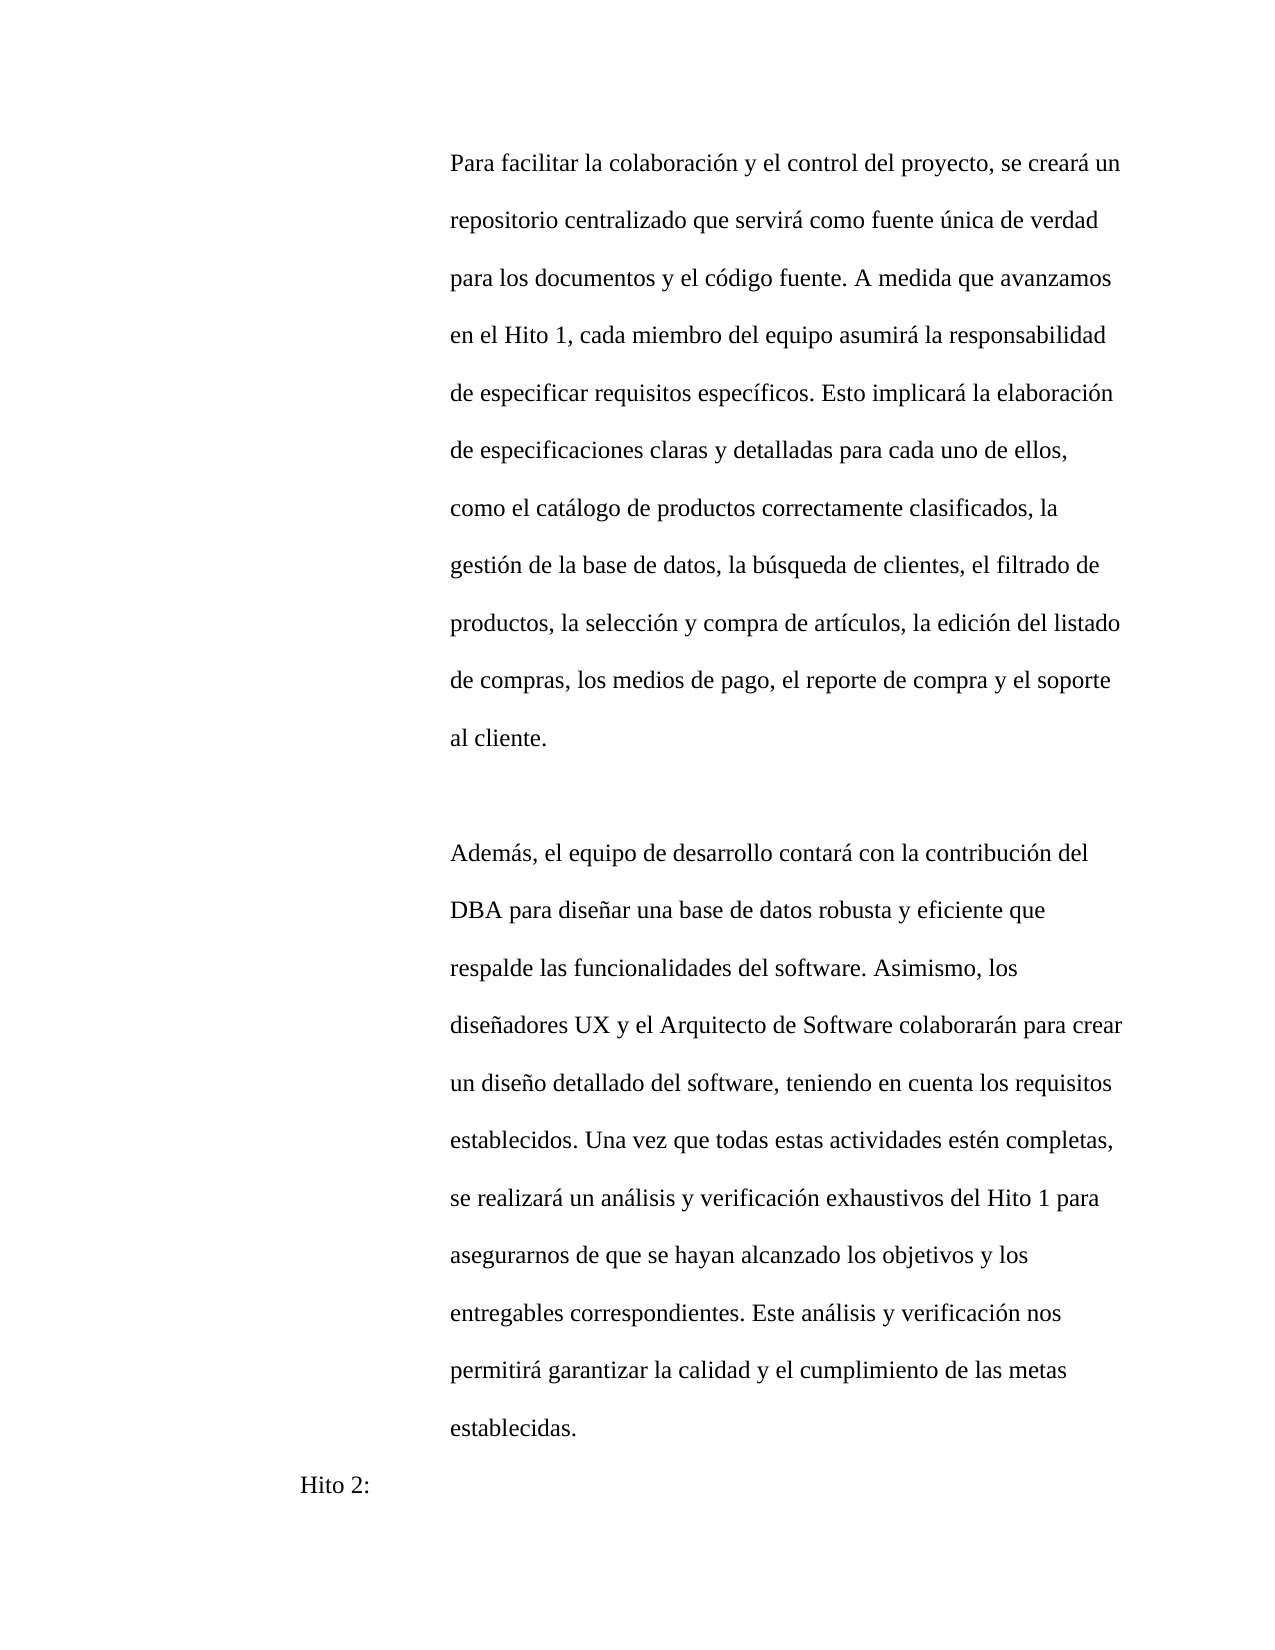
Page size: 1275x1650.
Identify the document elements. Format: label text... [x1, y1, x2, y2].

text Para facilitar la colaboración y el control del proyecto, se creará un repositorio centralizado que servirá como fuente única de verdad para los documentos y el código fuente. A medida que avanzamos en el Hito 1, cada miembro del equipo asumirá la responsabilidad de especificar requisitos específicos. Esto implicará la elaboración de especificaciones claras y detalladas para cada uno de ellos, como el catálogo de productos correctamente clasificados, la gestión de la base de datos, la búsqueda de clientes, el filtrado de productos, la selección y compra de artículos, la edición del listado de compras, los medios de pago, el reporte de compra y el soporte al cliente. [450, 148, 1125, 751]
text Hito 2: [300, 1470, 1125, 1499]
text Además, el equipo de desarrollo contará con la contribución del DBA para diseñar una base de datos robusta y eficiente que respalde las funcionalidades del software. Asimismo, los diseñadores UX y el Arquitecto de Software colaborarán para crear un diseño detallado del software, teniendo en cuenta los requisitos establecidos. Una vez que todas estas actividades estén completas, se realizará un análisis y verificación exhaustivos del Hito 1 para asegurarnos de que se hayan alcanzado los objetivos y los entregables correspondientes. Este análisis y verificación nos permitirá garantizar la calidad y el cumplimiento de las metas establecidas. [450, 838, 1125, 1441]
